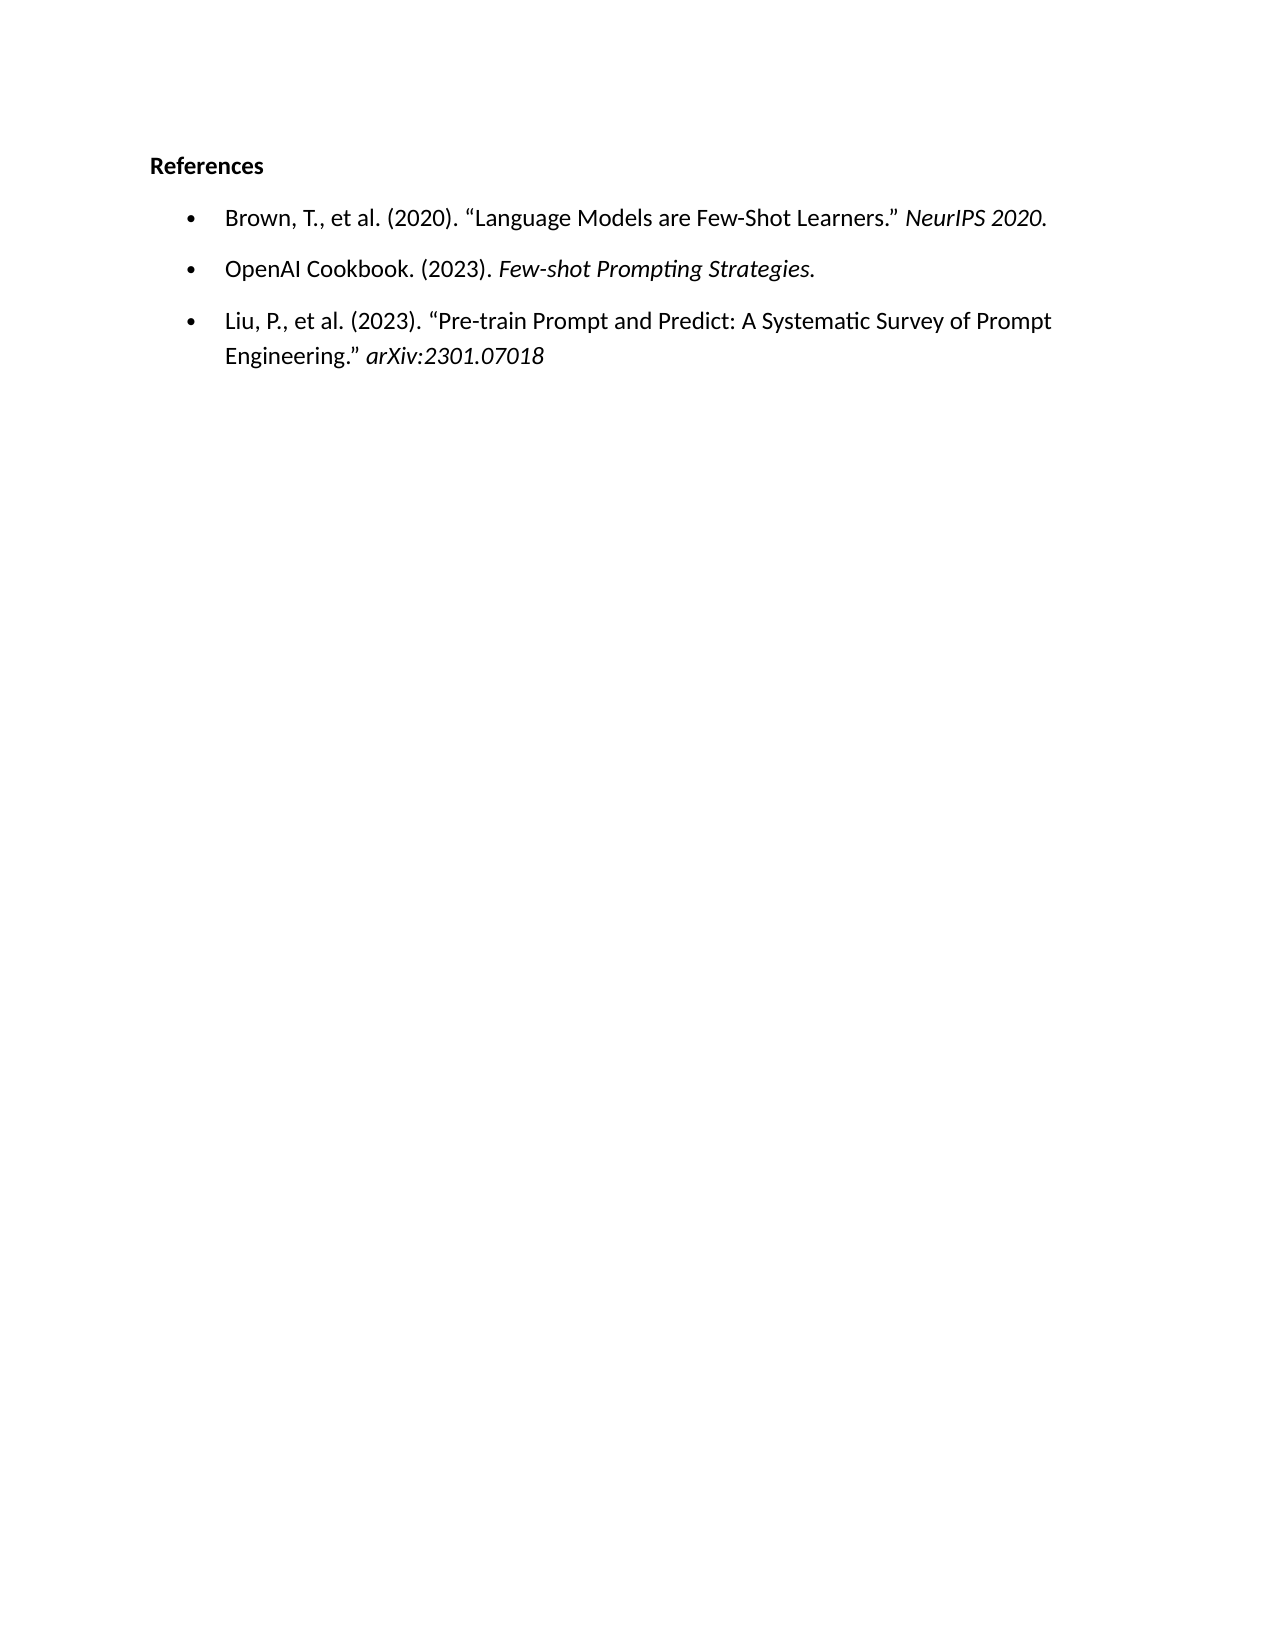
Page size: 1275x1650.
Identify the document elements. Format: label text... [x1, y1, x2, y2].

list Liu, P., et al. (2023). “Pre-train Prompt and Predict: A Systematic Survey of Prompt Engineering.” arXiv:2301.07018 [187, 305, 1125, 371]
list Brown, T., et al. (2020). “Language Models are Few-Shot Learners.” NeurIPS 2020. [187, 202, 1125, 232]
list OpenAI Cookbook. (2023). Few-shot Prompting Strategies. [187, 253, 1125, 284]
text References [150, 150, 1125, 181]
